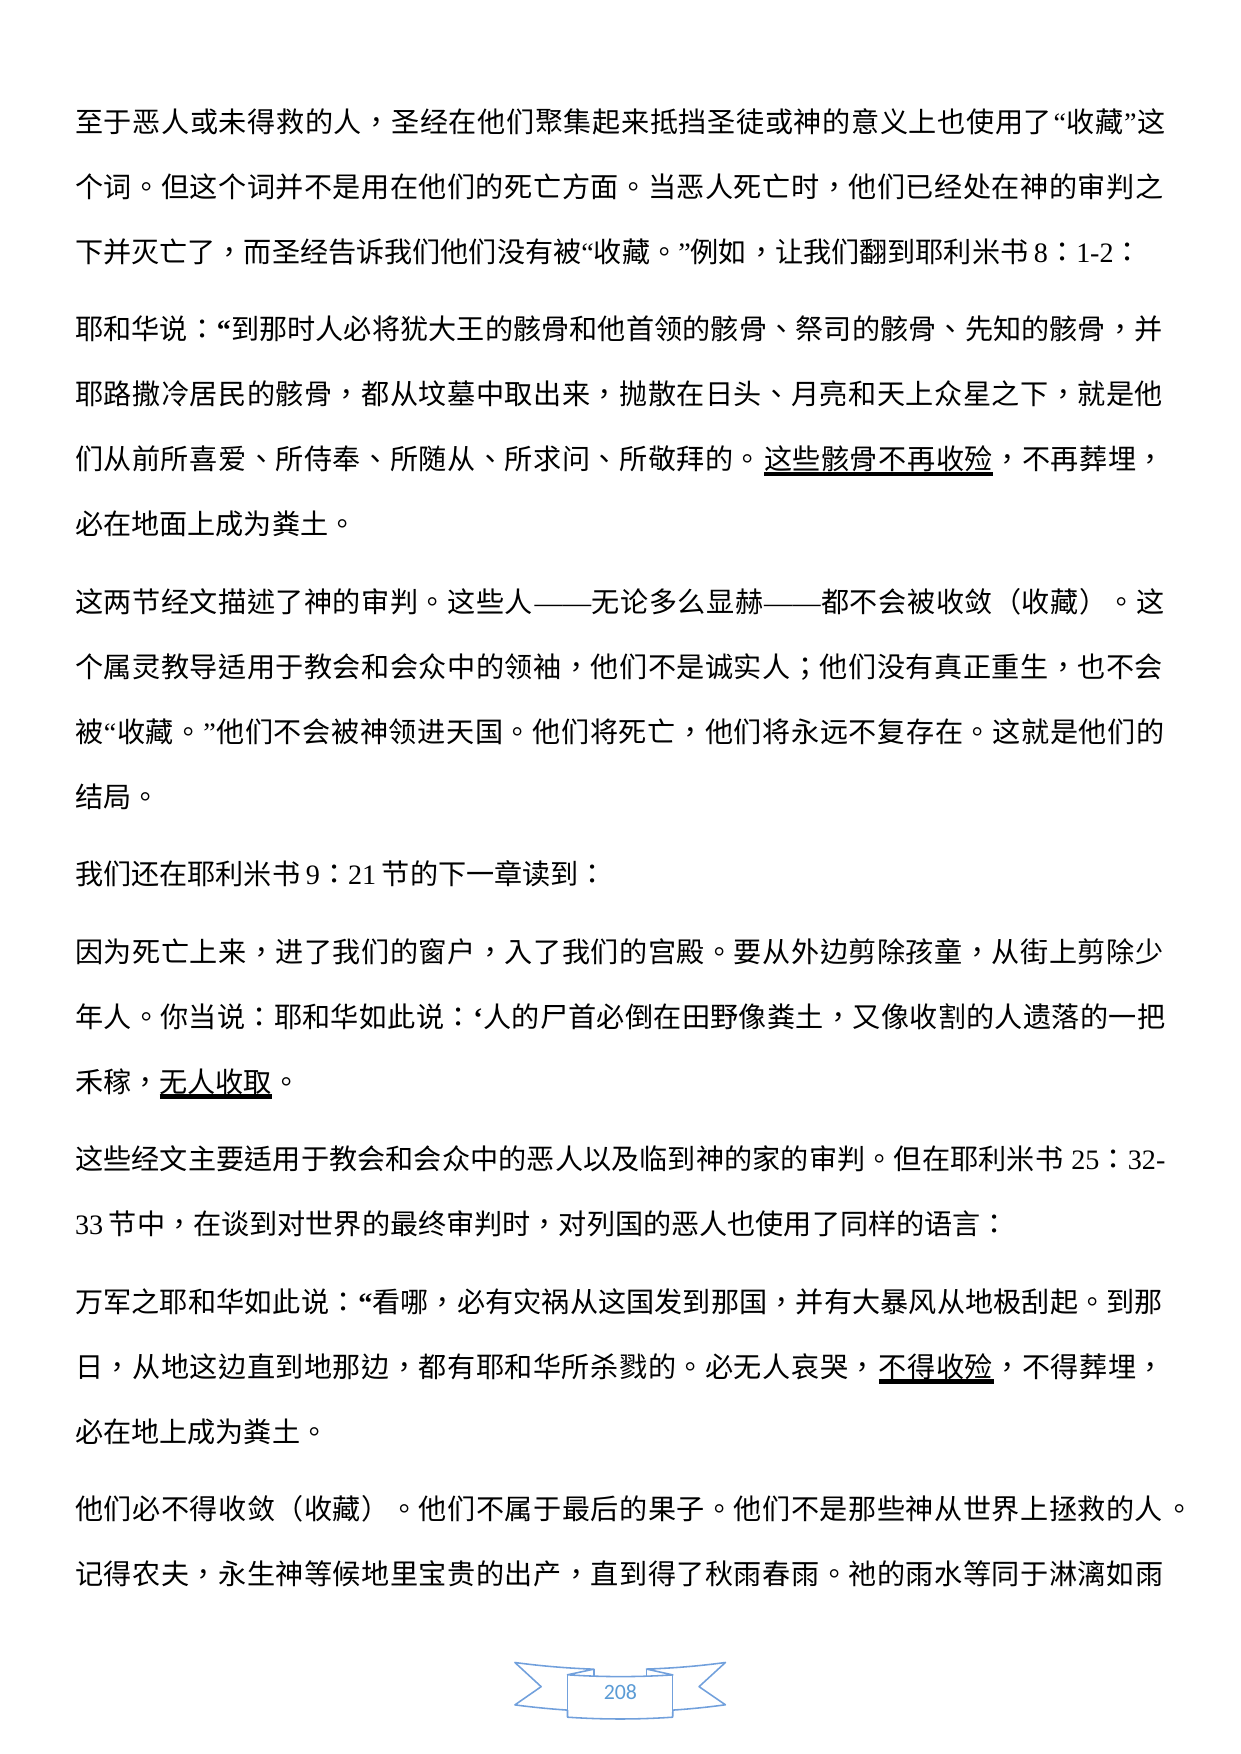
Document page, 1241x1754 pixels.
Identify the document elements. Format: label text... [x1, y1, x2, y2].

text 至于恶人或未得救的人，圣经在他们聚集起来抵挡圣徒或神的意义上也使用了“收藏”这个词。但这个词并不是用在他们的死亡方面。当恶人死亡时，他们已经处在神的审判之下并灭亡了，而圣经告诉我们他们没有被“收藏。”例如，让我们翻到耶利米书8：1-2： [75, 88, 1165, 283]
text 因为死亡上来，进了我们的窗户，入了我们的宫殿。要从外边剪除孩童，从街上剪除少年人。你当说：耶和华如此说：‘人的尸首必倒在田野像粪土，又像收割的人遗落的一把禾稼，无人收取。 [75, 918, 1165, 1113]
text 耶和华说：“到那时人必将犹大王的骸骨和他首领的骸骨、祭司的骸骨、先知的骸骨，并耶路撒冷居民的骸骨，都从坟墓中取出来，抛散在日头、月亮和天上众星之下，就是他们从前所喜爱、所侍奉、所随从、所求问、所敬拜的。这些骸骨不再收殓，不再葬埋，必在地面上成为粪土。 [75, 295, 1165, 555]
text 万军之耶和华如此说：“看哪，必有灾祸从这国发到那国，并有大暴风从地极刮起。到那日，从地这边直到地那边，都有耶和华所杀戮的。必无人哀哭，不得收殓，不得葬埋，必在地上成为粪土。 [75, 1268, 1165, 1463]
text 这两节经文描述了神的审判。这些人——无论多么显赫——都不会被收敛（收藏）。这个属灵教导适用于教会和会众中的领袖，他们不是诚实人；他们没有真正重生，也不会被“收藏。”他们不会被神领进天国。他们将死亡，他们将永远不复存在。这就是他们的结局。 [75, 568, 1165, 828]
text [75, 1475, 1165, 1605]
text 这些经文主要适用于教会和会众中的恶人以及临到神的家的审判。但在耶利米书25：32-33节中，在谈到对世界的最终审判时，对列国的恶人也使用了同样的语言： [75, 1125, 1165, 1255]
text 我们还在耶利米书9：21节的下一章读到： [75, 840, 1165, 905]
